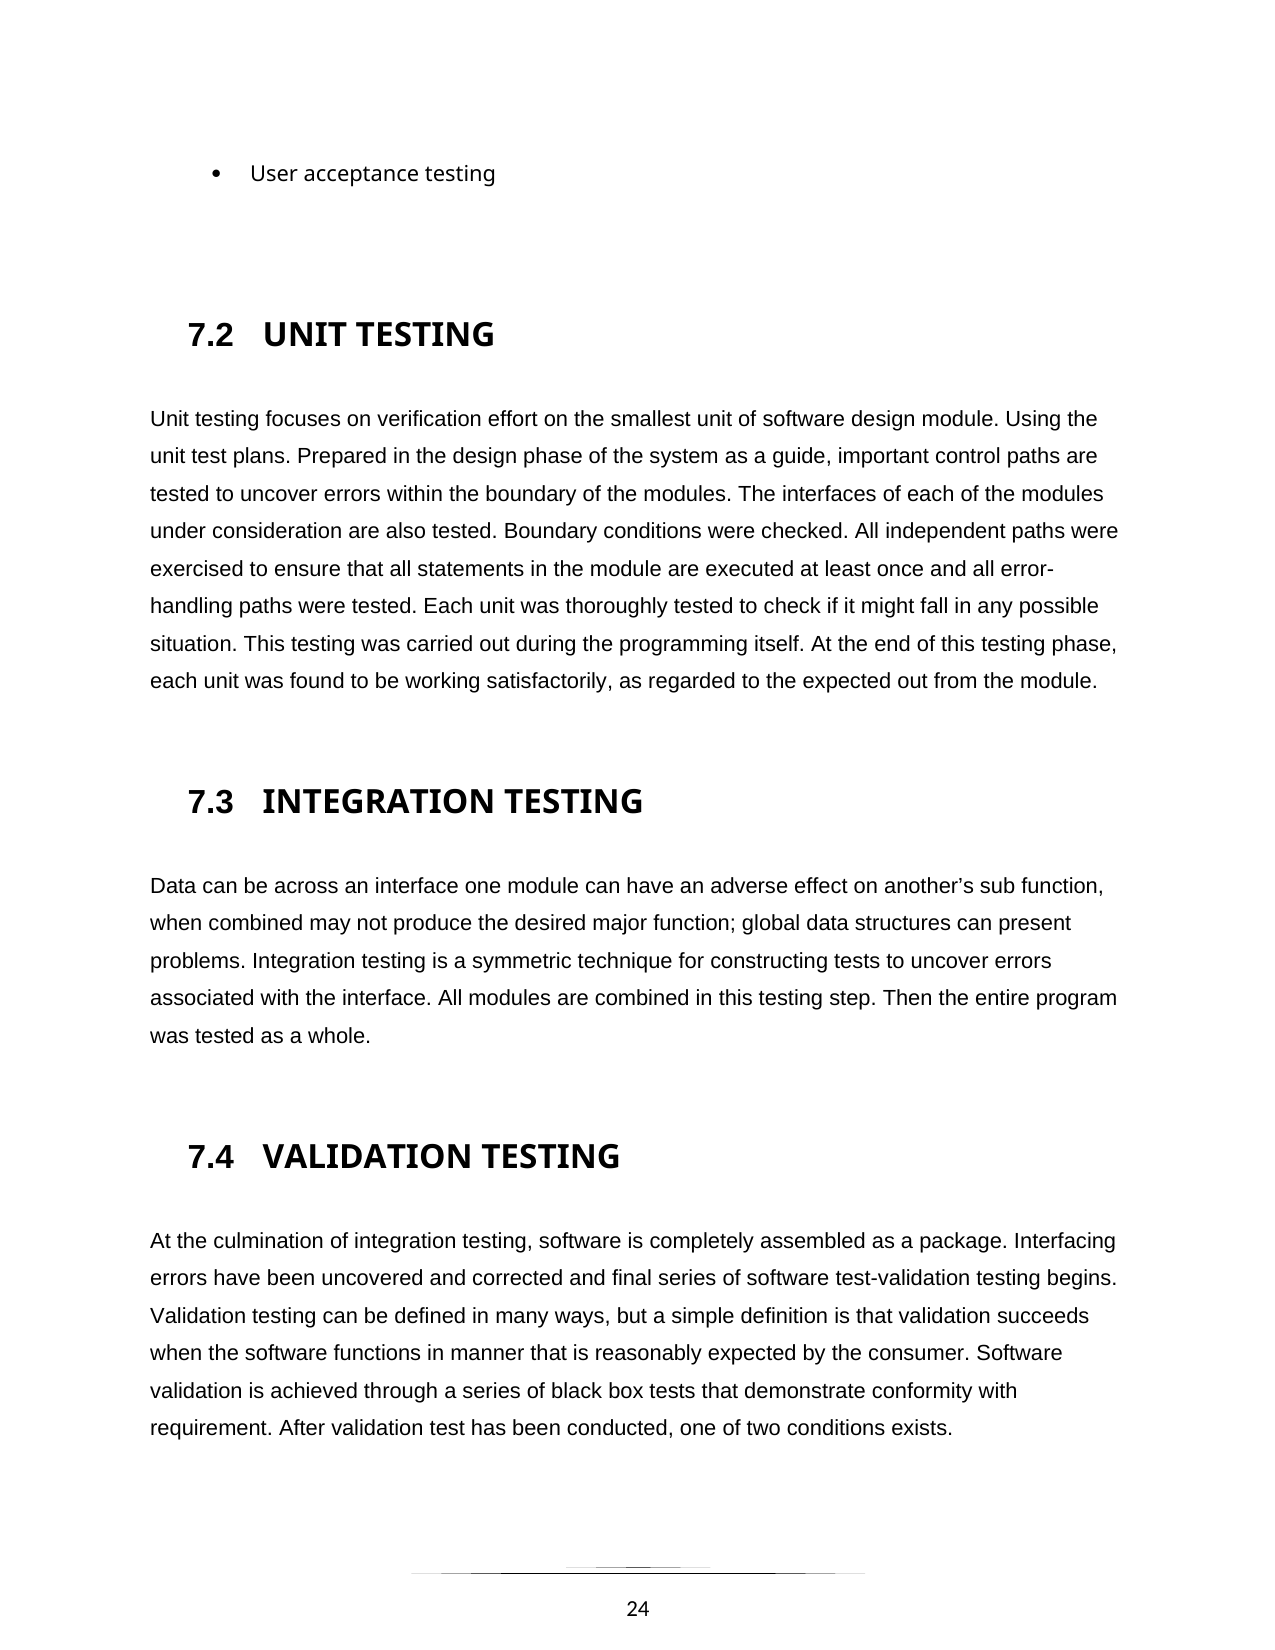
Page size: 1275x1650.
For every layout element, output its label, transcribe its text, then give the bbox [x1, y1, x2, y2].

list UNIT TESTING [187, 310, 1125, 356]
text Unit testing focuses on verification effort on the smallest unit of software design module. Using the unit test plans. Prepared in the design phase of the system as a guide, important control paths are tested to uncover errors within the boundary of the modules. The interfaces of each of the modules under consideration are also tested. Boundary conditions were checked. All independent paths were exercised to ensure that all statements in the module are executed at least once and all error-handling paths were tested. Each unit was thoroughly tested to check if it might fall in any possible situation. This testing was carried out during the programming itself. At the end of this testing phase, each unit was found to be working satisfactorily, as regarded to the expected out from the module. [150, 393, 1125, 693]
list INTEGRATION TESTING [187, 778, 1125, 823]
list User acceptance testing [212, 150, 1062, 187]
text Data can be across an interface one module can have an adverse effect on another’s sub function, when combined may not produce the desired major function; global data structures can present problems. Integration testing is a symmetric technique for constructing tests to uncover errors associated with the interface. All modules are combined in this testing step. Then the entire program was tested as a whole. [150, 861, 1125, 1048]
list VALIDATION TESTING [187, 1132, 1125, 1178]
text At the culmination of integration testing, software is completely assembled as a package. Interfacing errors have been uncovered and corrected and final series of software test-validation testing begins. Validation testing can be defined in many ways, but a simple definition is that validation succeeds when the software functions in manner that is reasonably expected by the consumer. Software validation is achieved through a series of black box tests that demonstrate conformity with requirement. After validation test has been conducted, one of two conditions exists. [150, 1215, 1125, 1440]
